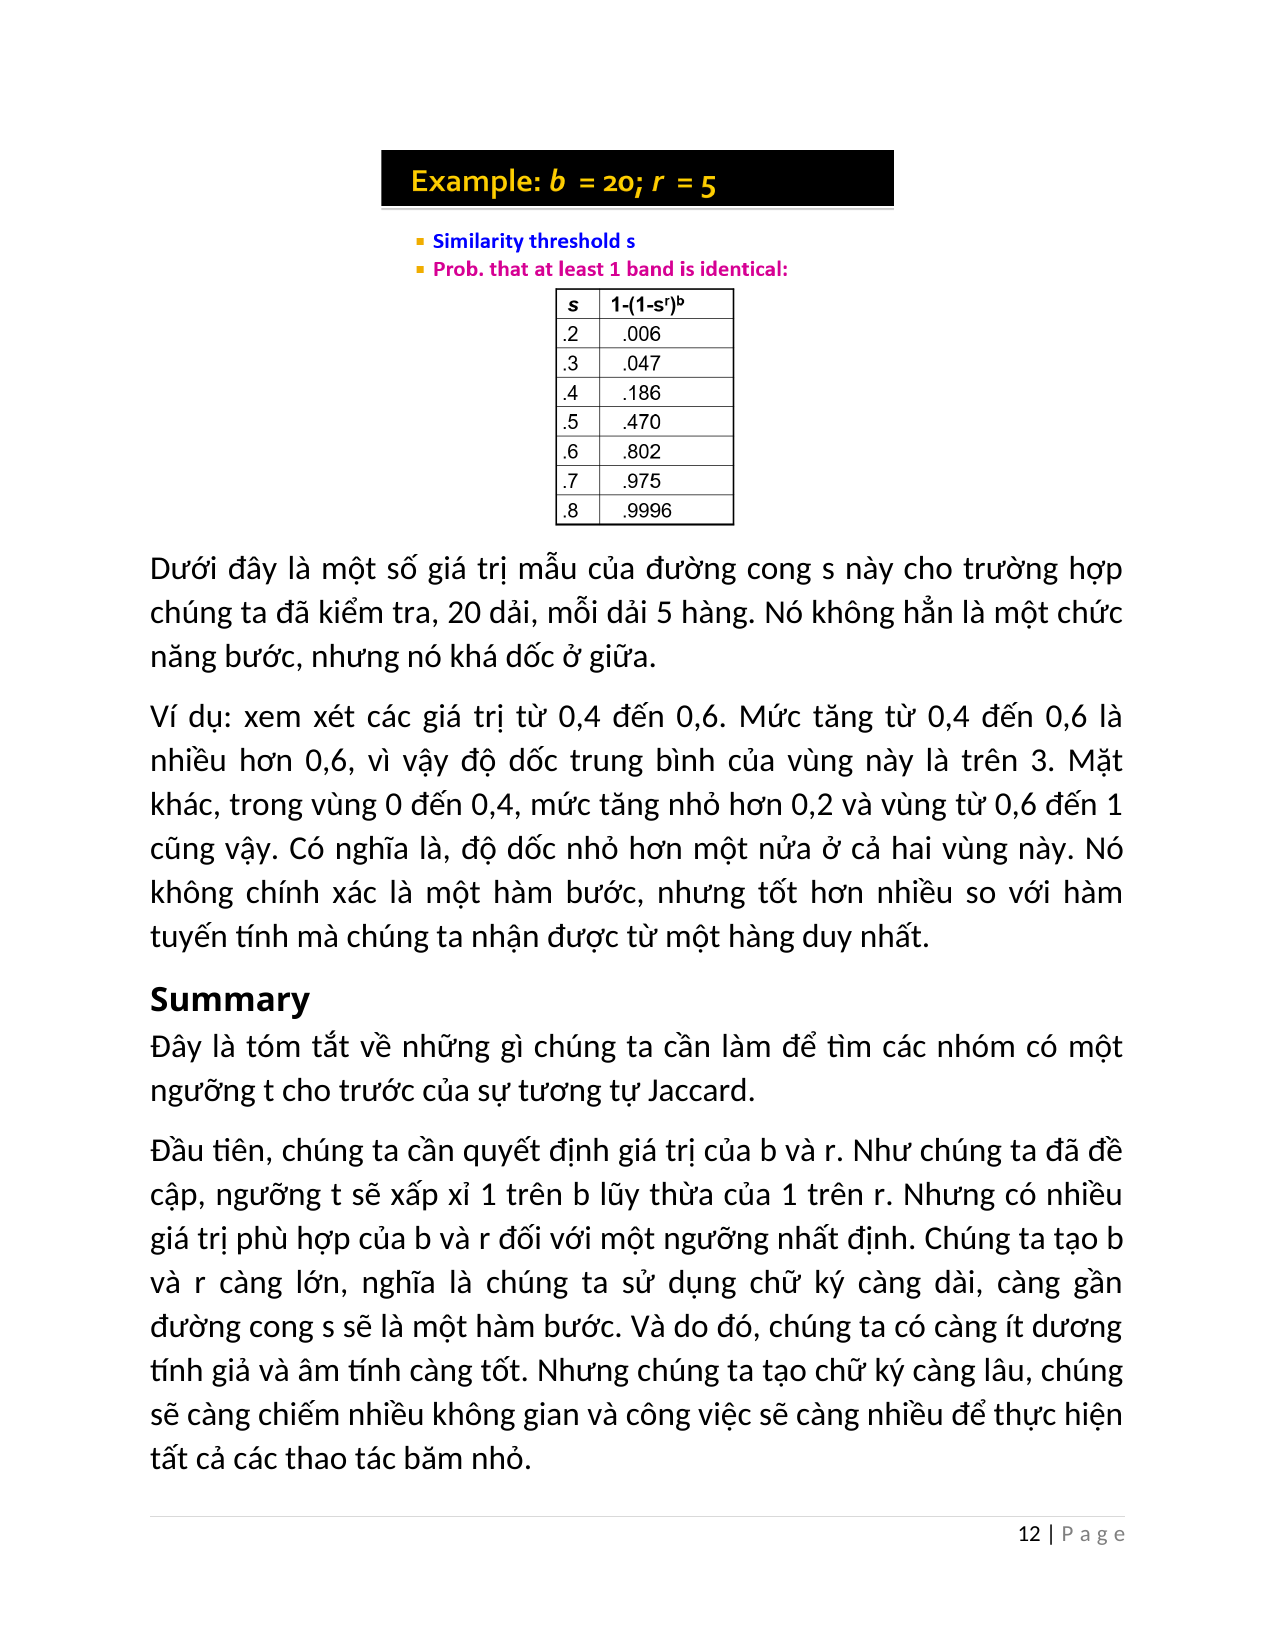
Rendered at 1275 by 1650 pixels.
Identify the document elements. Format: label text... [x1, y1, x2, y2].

picture [381, 150, 894, 529]
text Dưới đây là một số giá trị mẫu của đường cong s này cho trường hợp chúng ta đã kiểm tra, 20 dải, mỗi dải 5 hàng. Nó không hẳn là một chức năng bước, nhưng nó khá dốc ở giữa. [150, 547, 1125, 676]
text Đây là tóm tắt về những gì chúng ta cần làm để tìm các nhóm có một ngưỡng t cho trước của sự tương tự Jaccard. [150, 1025, 1125, 1109]
text Ví dụ: xem xét các giá trị từ 0,4 đến 0,6. Mức tăng từ 0,4 đến 0,6 là nhiều hơn 0,6, vì vậy độ dốc trung bình của vùng này là trên 3. Mặt khác, trong vùng 0 đến 0,4, mức tăng nhỏ hơn 0,2 và vùng từ 0,6 đến 1 cũng vậy. Có nghĩa là, độ dốc nhỏ hơn một nửa ở cả hai vùng này. Nó không chính xác là một hàm bước, nhưng tốt hơn nhiều so với hàm tuyến tính mà chúng ta nhận được từ một hàng duy nhất. [150, 696, 1125, 956]
subtitle Summary [150, 976, 1125, 1021]
text Đầu tiên, chúng ta cần quyết định giá trị của b và r. Như chúng ta đã đề cập, ngưỡng t sẽ xấp xỉ 1 trên b lũy thừa của 1 trên r. Nhưng có nhiều giá trị phù hợp của b và r đối với một ngưỡng nhất định. Chúng ta tạo b và r càng lớn, nghĩa là chúng ta sử dụng chữ ký càng dài, càng gần đường cong s sẽ là một hàm bước. Và do đó, chúng ta có càng ít dương tính giả và âm tính càng tốt. Nhưng chúng ta tạo chữ ký càng lâu, chúng sẽ càng chiếm nhiều không gian và công việc sẽ càng nhiều để thực hiện tất cả các thao tác băm nhỏ. [150, 1129, 1125, 1478]
